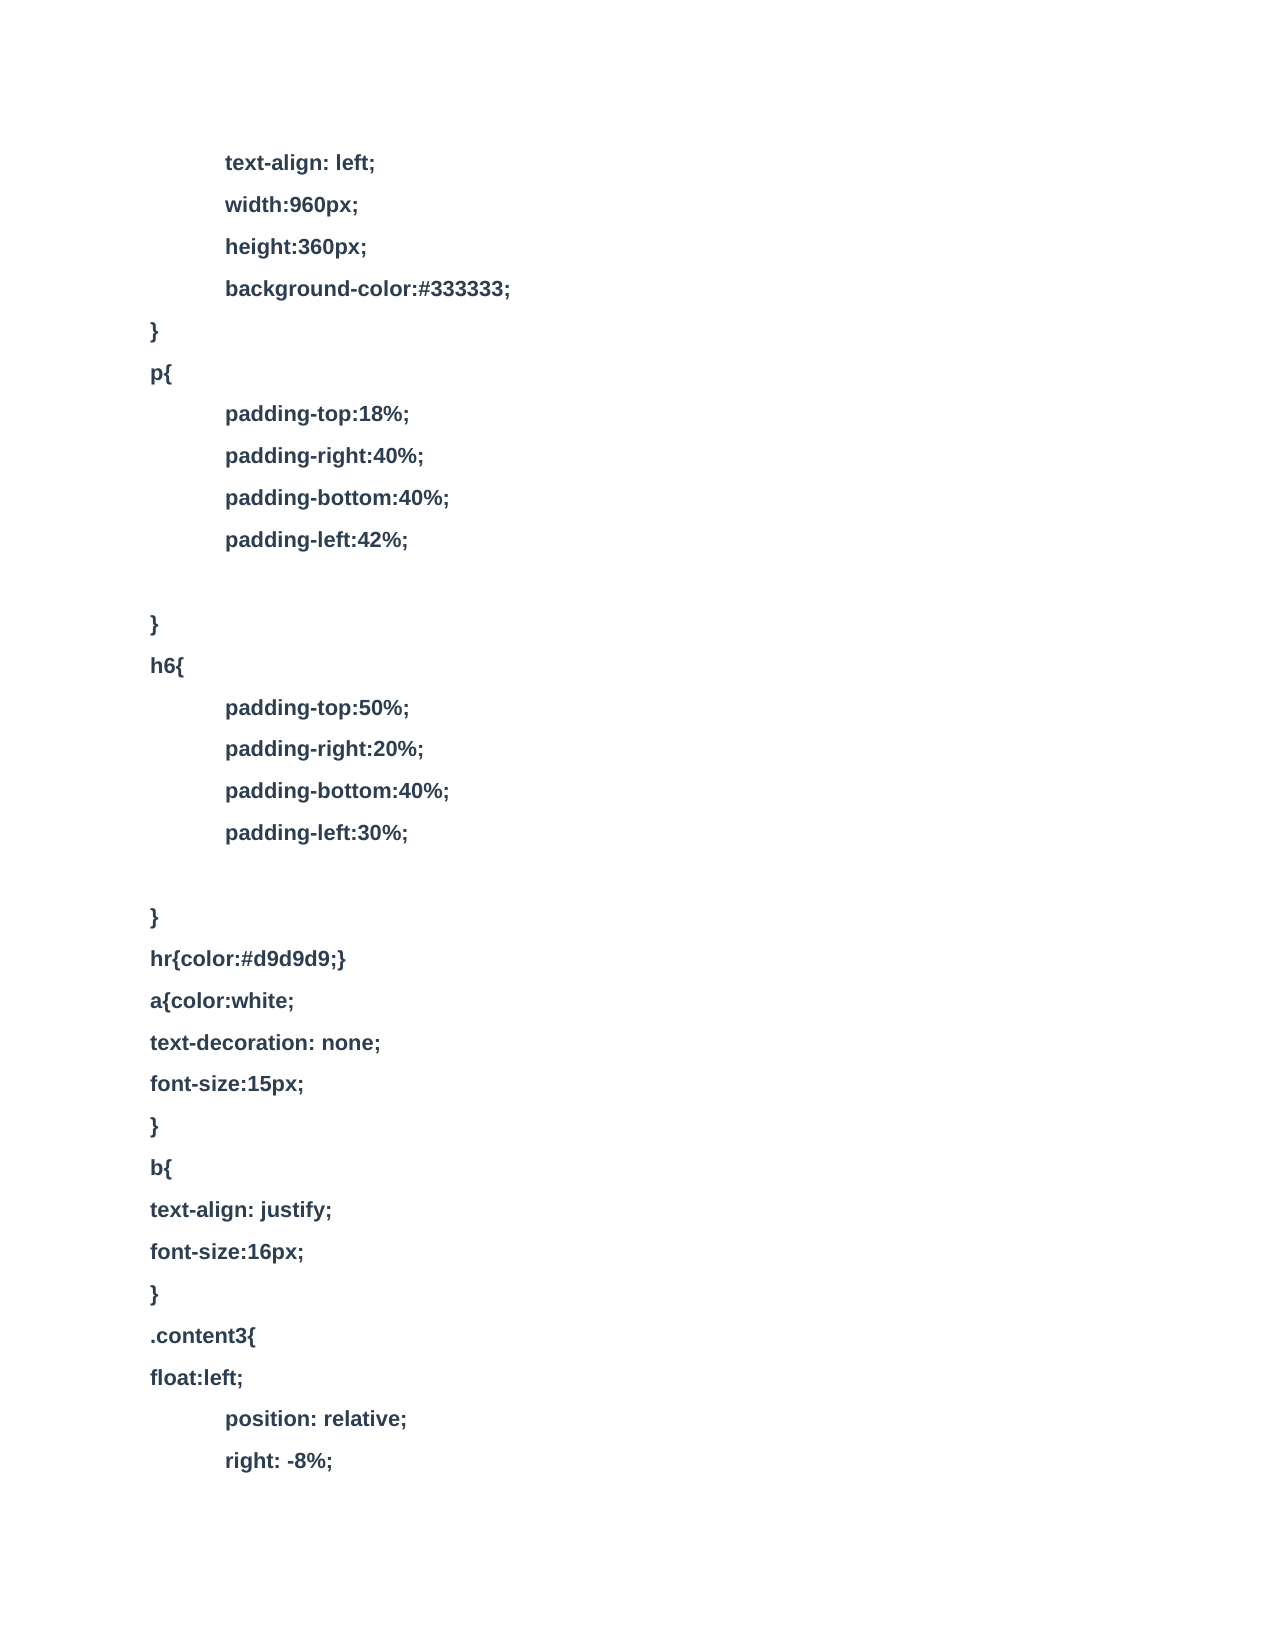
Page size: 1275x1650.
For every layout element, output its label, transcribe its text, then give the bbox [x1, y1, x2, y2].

text b{ [150, 1155, 1125, 1180]
text text-align: justify; [150, 1197, 1125, 1222]
text text-align: left; [150, 150, 1125, 175]
text right: -8%; [150, 1448, 1125, 1473]
text padding-right:20%; [150, 736, 1125, 761]
text padding-right:40%; [150, 443, 1125, 468]
text padding-top:50%; [150, 694, 1125, 719]
text float:left; [150, 1364, 1125, 1389]
text height:360px; [150, 234, 1125, 259]
text } [150, 904, 1125, 929]
text a{color:white; [150, 987, 1125, 1013]
text font-size:15px; [150, 1071, 1125, 1096]
text h6{ [150, 652, 1125, 678]
text text-decoration: none; [150, 1029, 1125, 1054]
text } [150, 1281, 1125, 1306]
text font-size:16px; [150, 1239, 1125, 1264]
text } [150, 1113, 1125, 1138]
text padding-left:30%; [150, 820, 1125, 845]
text background-color:#333333; [150, 276, 1125, 301]
text padding-bottom:40%; [150, 485, 1125, 510]
text position: relative; [150, 1406, 1125, 1431]
text .content3{ [150, 1322, 1125, 1348]
text hr{color:#d9d9d9;} [150, 946, 1125, 971]
text padding-bottom:40%; [150, 778, 1125, 803]
text } [150, 611, 1125, 636]
text width:960px; [150, 192, 1125, 217]
text padding-top:18%; [150, 401, 1125, 426]
text } [150, 317, 1125, 343]
text padding-left:42%; [150, 527, 1125, 552]
text p{ [150, 359, 1125, 384]
